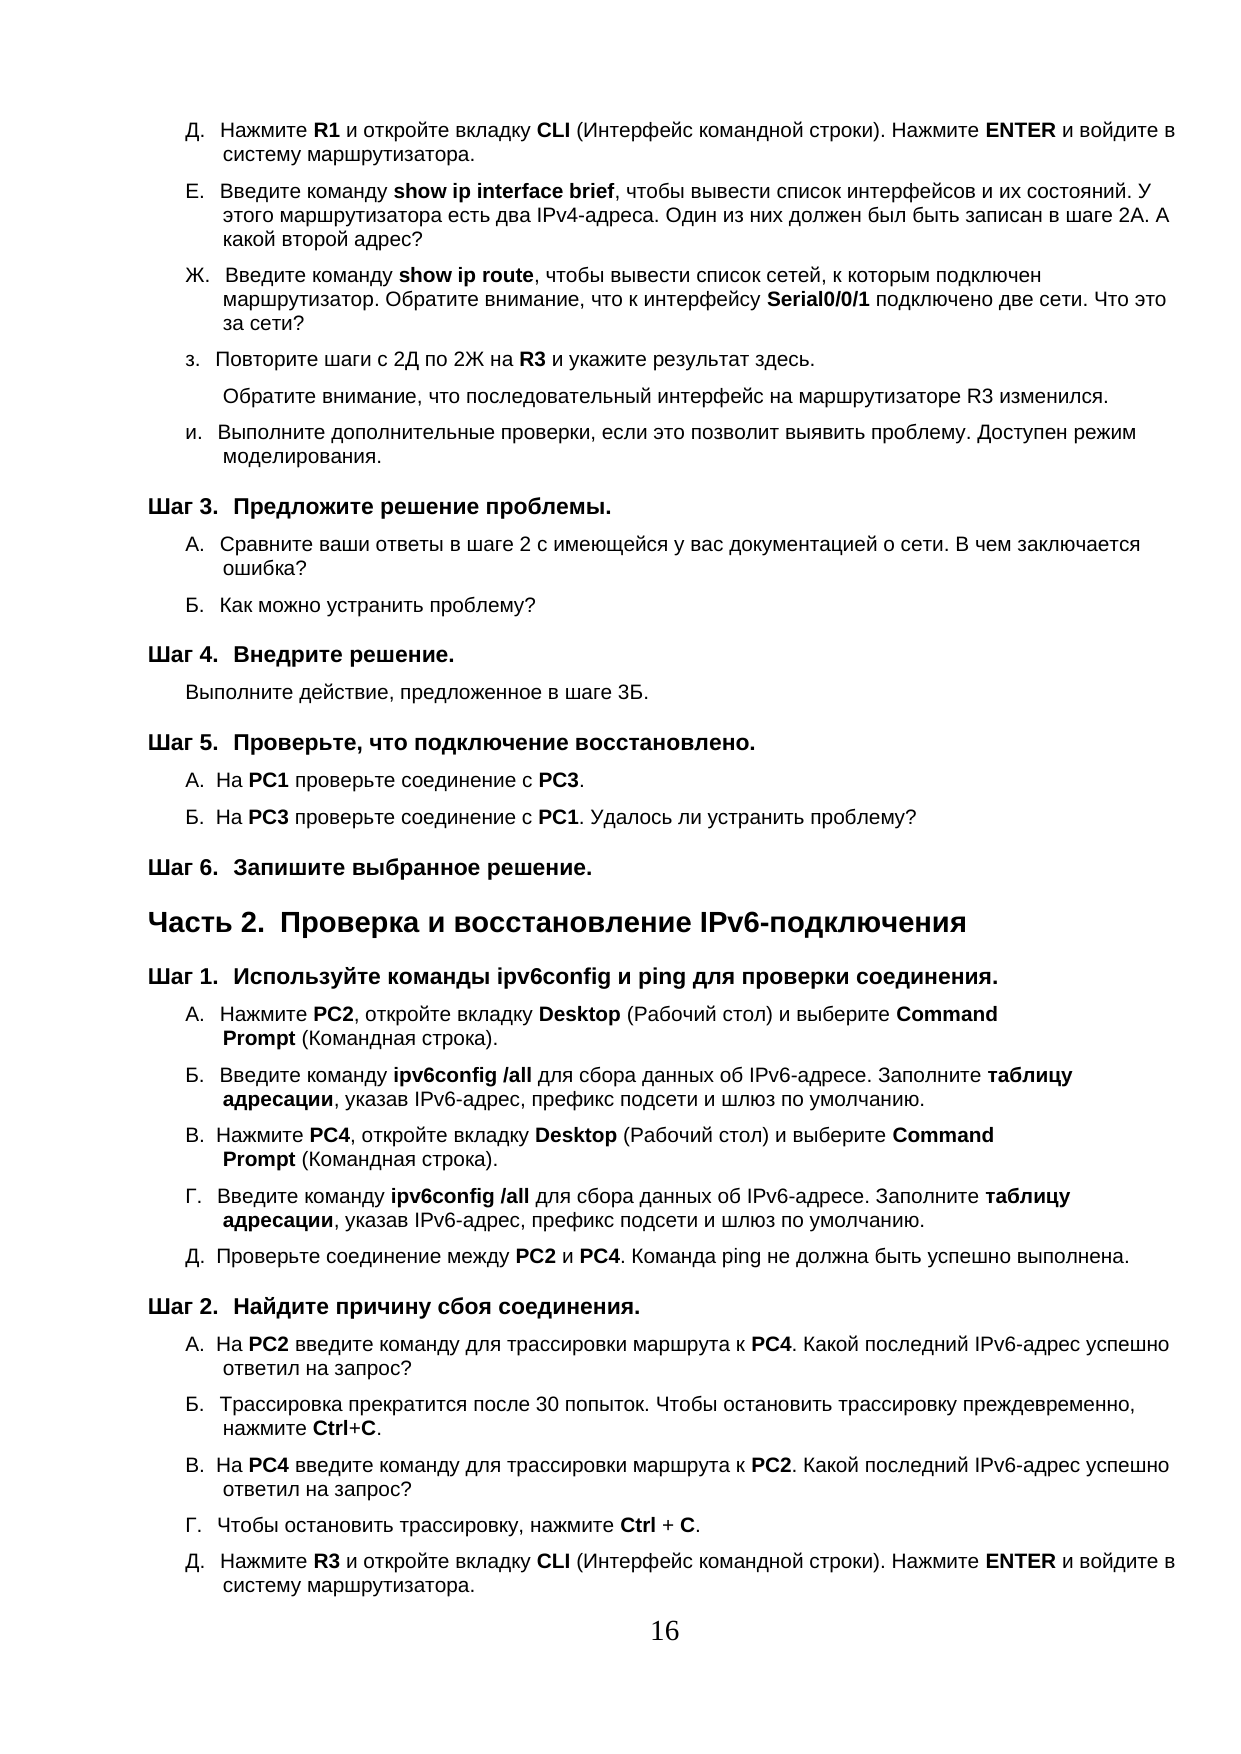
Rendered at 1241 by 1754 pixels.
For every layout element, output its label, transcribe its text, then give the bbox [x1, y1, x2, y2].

text Г. Чтобы остановить трассировку, нажмите Ctrl + C. [185, 1513, 1181, 1537]
text Шаг 4. Внедрите решение. [148, 641, 1181, 668]
text А. На PC2 введите команду для трассировки маршрута к PC4. Какой последний IPv6-адрес успешно ответил на запрос? [185, 1332, 1181, 1379]
text Шаг 5. Проверьте, что подключение восстановлено. [148, 729, 1181, 756]
text Выполните действие, предложенное в шаге 3Б. [185, 680, 1181, 704]
text Б. На PC3 проверьте соединение с PC1. Удалось ли устранить проблему? [185, 804, 1181, 828]
text Г. Введите команду ipv6config /all для сбора данных об IPv6-адресе. Заполните таблицу адресации, указав IPv6-адрес, префикс подсети и шлюз по умолчанию. [185, 1183, 1181, 1231]
text А. Сравните ваши ответы в шаге 2 с имеющейся у вас документацией о сети. В чем заключается ошибка? [185, 532, 1181, 580]
text Часть 2. Проверка и восстановление IPv6-подключения [148, 905, 1181, 938]
text Б. Введите команду ipv6config /all для сбора данных об IPv6-адресе. Заполните таблицу адресации, указав IPv6-адрес, префикс подсети и шлюз по умолчанию. [185, 1063, 1181, 1111]
text Е. Введите команду show ip interface brief, чтобы вывести список интерфейсов и их состояний. У этого маршрутизатора есть два IPv4-адреса. Один из них должен был быть записан в шаге 2А. А какой второй адрес? [185, 178, 1181, 250]
text Д. Нажмите R3 и откройте вкладку CLI (Интерфейс командной строки). Нажмите ENTER и войдите в систему маршрутизатора. [185, 1549, 1181, 1597]
text Ж. Введите команду show ip route, чтобы вывести список сетей, к которым подключен маршрутизатор. Обратите внимание, что к интерфейсу Serial0/0/1 подключено две сети. Что это за сети? [185, 263, 1181, 335]
text Шаг 2. Найдите причину сбоя соединения. [148, 1293, 1181, 1319]
text А. Нажмите PC2, откройте вкладку Desktop (Рабочий стол) и выберите Command Prompt (Командная строка). [185, 1002, 1181, 1050]
text Д. Проверьте соединение между PC2 и PC4. Команда ping не должна быть успешно выполнена. [185, 1244, 1181, 1268]
text В. Нажмите PC4, откройте вкладку Desktop (Рабочий стол) и выберите Command Prompt (Командная строка). [185, 1123, 1181, 1171]
text Б. Как можно устранить проблему? [185, 592, 1181, 616]
text Шаг 3. Предложите решение проблемы. [148, 493, 1181, 519]
text Обратите внимание, что последовательный интерфейс на маршрутизаторе R3 изменился. [223, 384, 1181, 408]
text и. Выполните дополнительные проверки, если это позволит выявить проблему. Доступен режим моделирования. [185, 420, 1181, 468]
text Д. Нажмите R1 и откройте вкладку CLI (Интерфейс командной строки). Нажмите ENTER и войдите в систему маршрутизатора. [185, 118, 1181, 166]
text з. Повторите шаги с 2Д по 2Ж на R3 и укажите результат здесь. [185, 347, 1181, 371]
text А. На PC1 проверьте соединение с PC3. [185, 768, 1181, 792]
text В. На PC4 введите команду для трассировки маршрута к PC2. Какой последний IPv6-адрес успешно ответил на запрос? [185, 1452, 1181, 1500]
text Шаг 1. Используйте команды ipv6config и ping для проверки соединения. [148, 963, 1181, 990]
text Шаг 6. Запишите выбранное решение. [148, 853, 1181, 880]
text Б. Трассировка прекратится после 30 попыток. Чтобы остановить трассировку преждевременно, нажмите Ctrl+C. [185, 1392, 1181, 1440]
